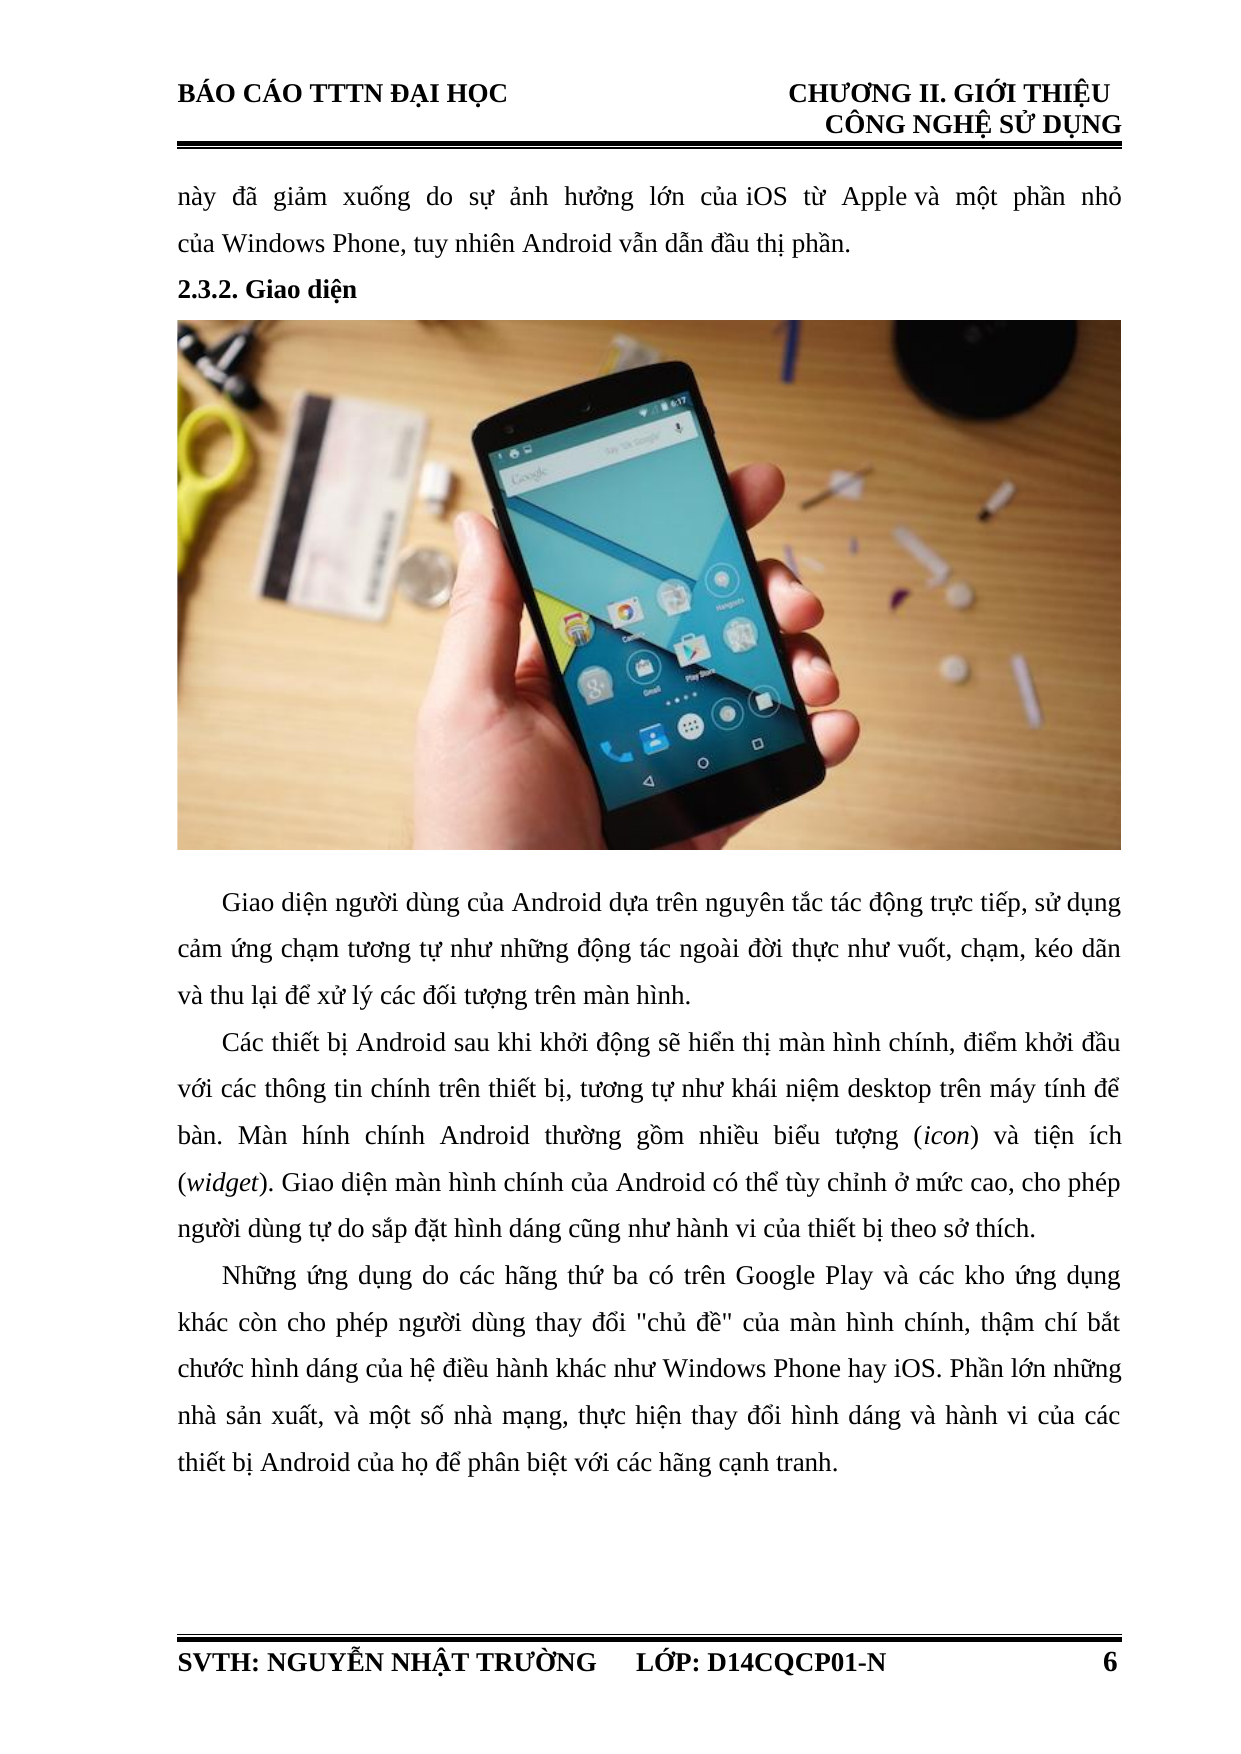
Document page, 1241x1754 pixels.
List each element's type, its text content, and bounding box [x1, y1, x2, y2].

text Những ứng dụng do các hãng thứ ba có trên Google Play và các kho ứng dụng khác còn cho phép người dùng thay đổi "chủ đề" của màn hình chính, thậm chí bắt chước hình dáng của hệ điều hành khác như Windows Phone hay iOS. Phần lớn những nhà sản xuất, và một số nhà mạng, thực hiện thay đổi hình dáng và hành vi của các thiết bị Android của họ để phân biệt với các hãng cạnh tranh. [177, 1259, 1122, 1477]
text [177, 180, 1122, 258]
picture [177, 320, 1121, 850]
text Giao diện người dùng của Android dựa trên nguyên tắc tác động trực tiếp, sử dụng cảm ứng chạm tương tự như những động tác ngoài đời thực như vuốt, chạm, kéo dãn và thu lại để xử lý các đối tượng trên màn hình. [177, 886, 1122, 1010]
subtitle 2.3.2. Giao diện [177, 273, 1122, 304]
text Các thiết bị Android sau khi khởi động sẽ hiển thị màn hình chính, điểm khởi đầu với các thông tin chính trên thiết bị, tương tự như khái niệm desktop trên máy tính để bàn. Màn hính chính Android thường gồm nhiều biểu tượng (icon) và tiện ích (widget). Giao diện màn hình chính của Android có thể tùy chỉnh ở mức cao, cho phép người dùng tự do sắp đặt hình dáng cũng như hành vi của thiết bị theo sở thích. [177, 1026, 1122, 1243]
